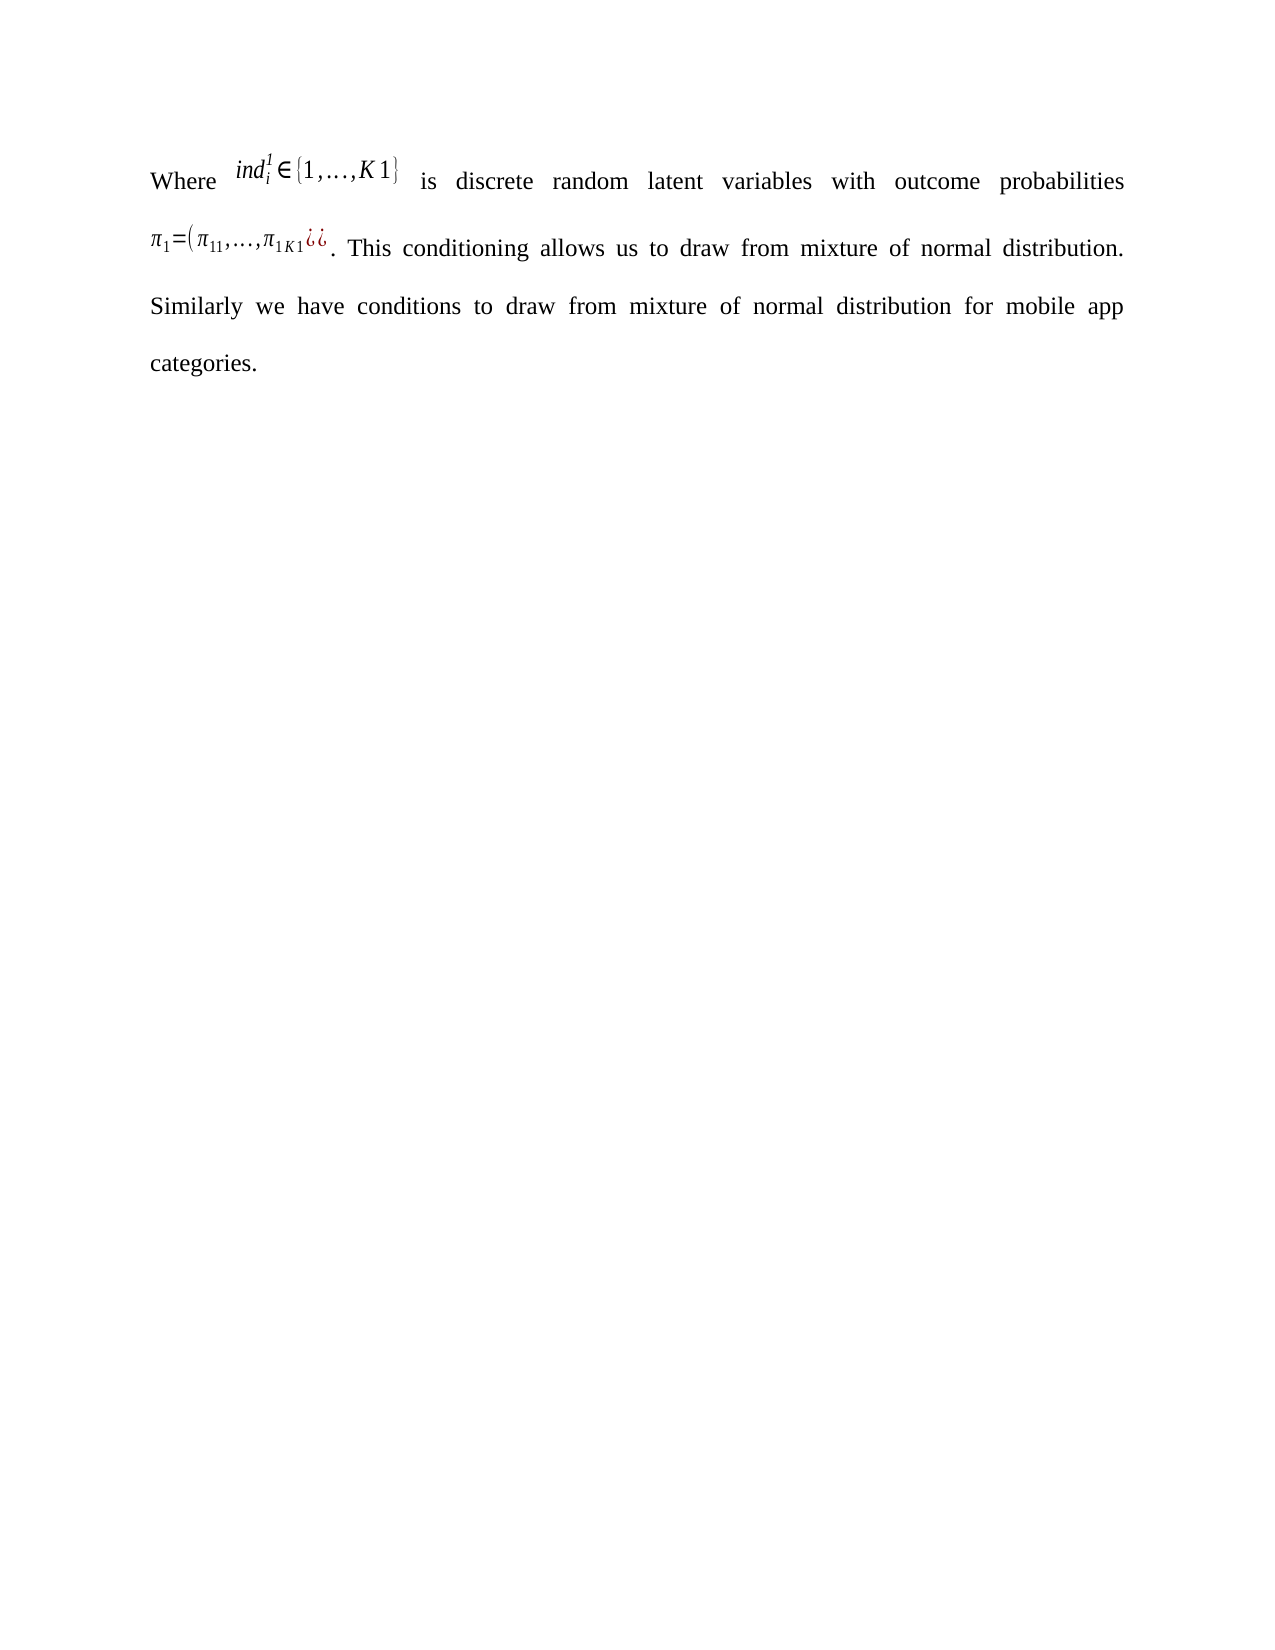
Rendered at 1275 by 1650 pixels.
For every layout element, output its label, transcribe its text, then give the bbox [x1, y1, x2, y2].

text Where is discrete random latent variables with outcome probabilities . This conditioning allows us to draw from mixture of normal distribution. Similarly we have conditions to draw from mixture of normal distribution for mobile app categories. [150, 150, 1125, 377]
